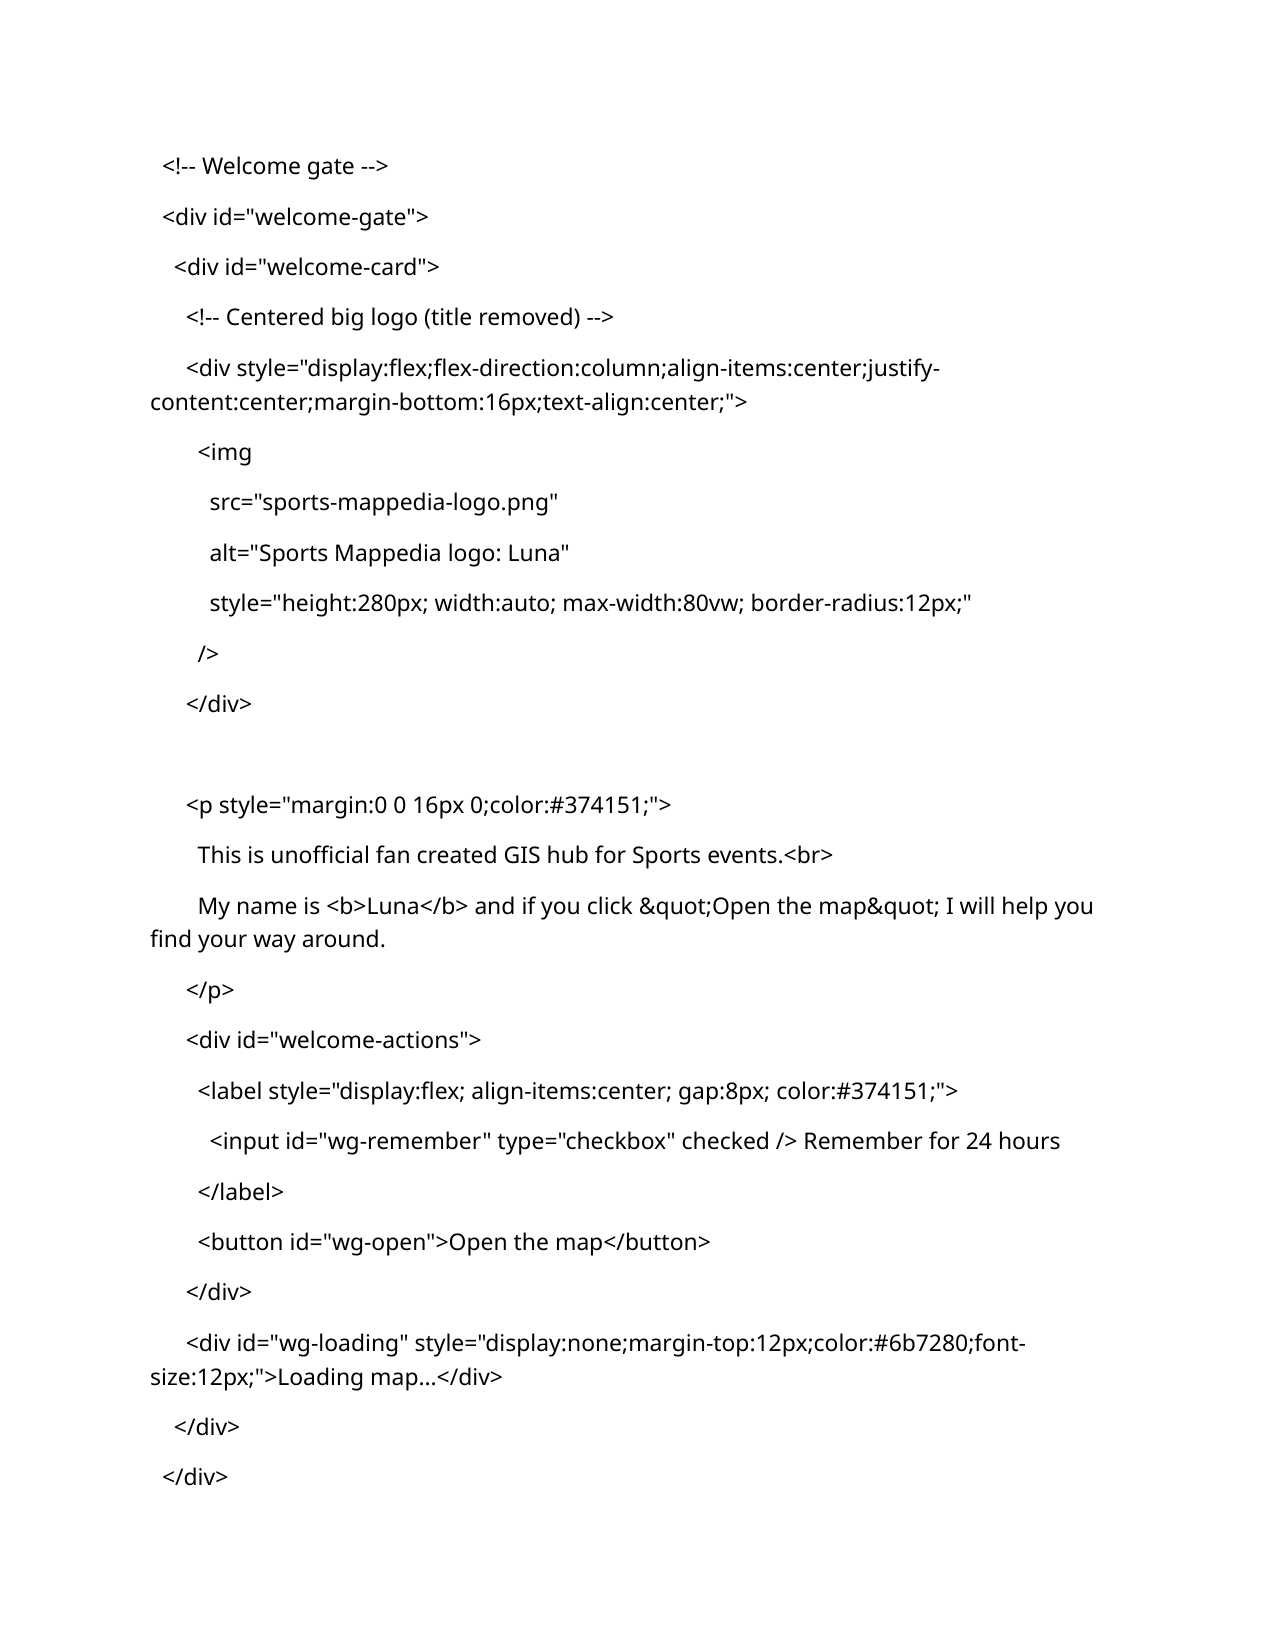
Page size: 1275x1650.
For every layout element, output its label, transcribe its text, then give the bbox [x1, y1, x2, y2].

text <input id="wg-remember" type="checkbox" checked /> Remember for 24 hours [150, 1125, 1125, 1156]
text <p style="margin:0 0 16px 0;color:#374151;"> [150, 789, 1125, 820]
text <div id="welcome-actions"> [150, 1024, 1125, 1055]
text </div> [150, 1276, 1125, 1307]
text <button id="wg-open">Open the map</button> [150, 1226, 1125, 1257]
text <!-- Centered big logo (title removed) --> [150, 301, 1125, 332]
text </label> [150, 1175, 1125, 1207]
text This is unofficial fan created GIS hub for Sports events.<br> [150, 839, 1125, 870]
text </div> [150, 1411, 1125, 1442]
text </p> [150, 974, 1125, 1005]
text <div id="wg-loading" style="display:none;margin-top:12px;color:#6b7280;font-size:12px;">Loading map…</div> [150, 1327, 1125, 1392]
text My name is <b>Luna</b> and if you click &quot;Open the map&quot; I will help you find your way around. [150, 889, 1125, 954]
text /> [150, 637, 1125, 669]
text alt="Sports Mappedia logo: Luna" [150, 537, 1125, 568]
text src="sports-mappedia-logo.png" [150, 486, 1125, 517]
text </div> [150, 1461, 1125, 1492]
text <label style="display:flex; align-items:center; gap:8px; color:#374151;"> [150, 1074, 1125, 1106]
text <!-- Welcome gate --> [150, 150, 1125, 181]
text <img [150, 436, 1125, 467]
text <div id="welcome-card"> [150, 251, 1125, 282]
text style="height:280px; width:auto; max-width:80vw; border-radius:12px;" [150, 587, 1125, 618]
text <div id="welcome-gate"> [150, 200, 1125, 232]
text <div style="display:flex;flex-direction:column;align-items:center;justify-content:center;margin-bottom:16px;text-align:center;"> [150, 352, 1125, 417]
text </div> [150, 688, 1125, 719]
